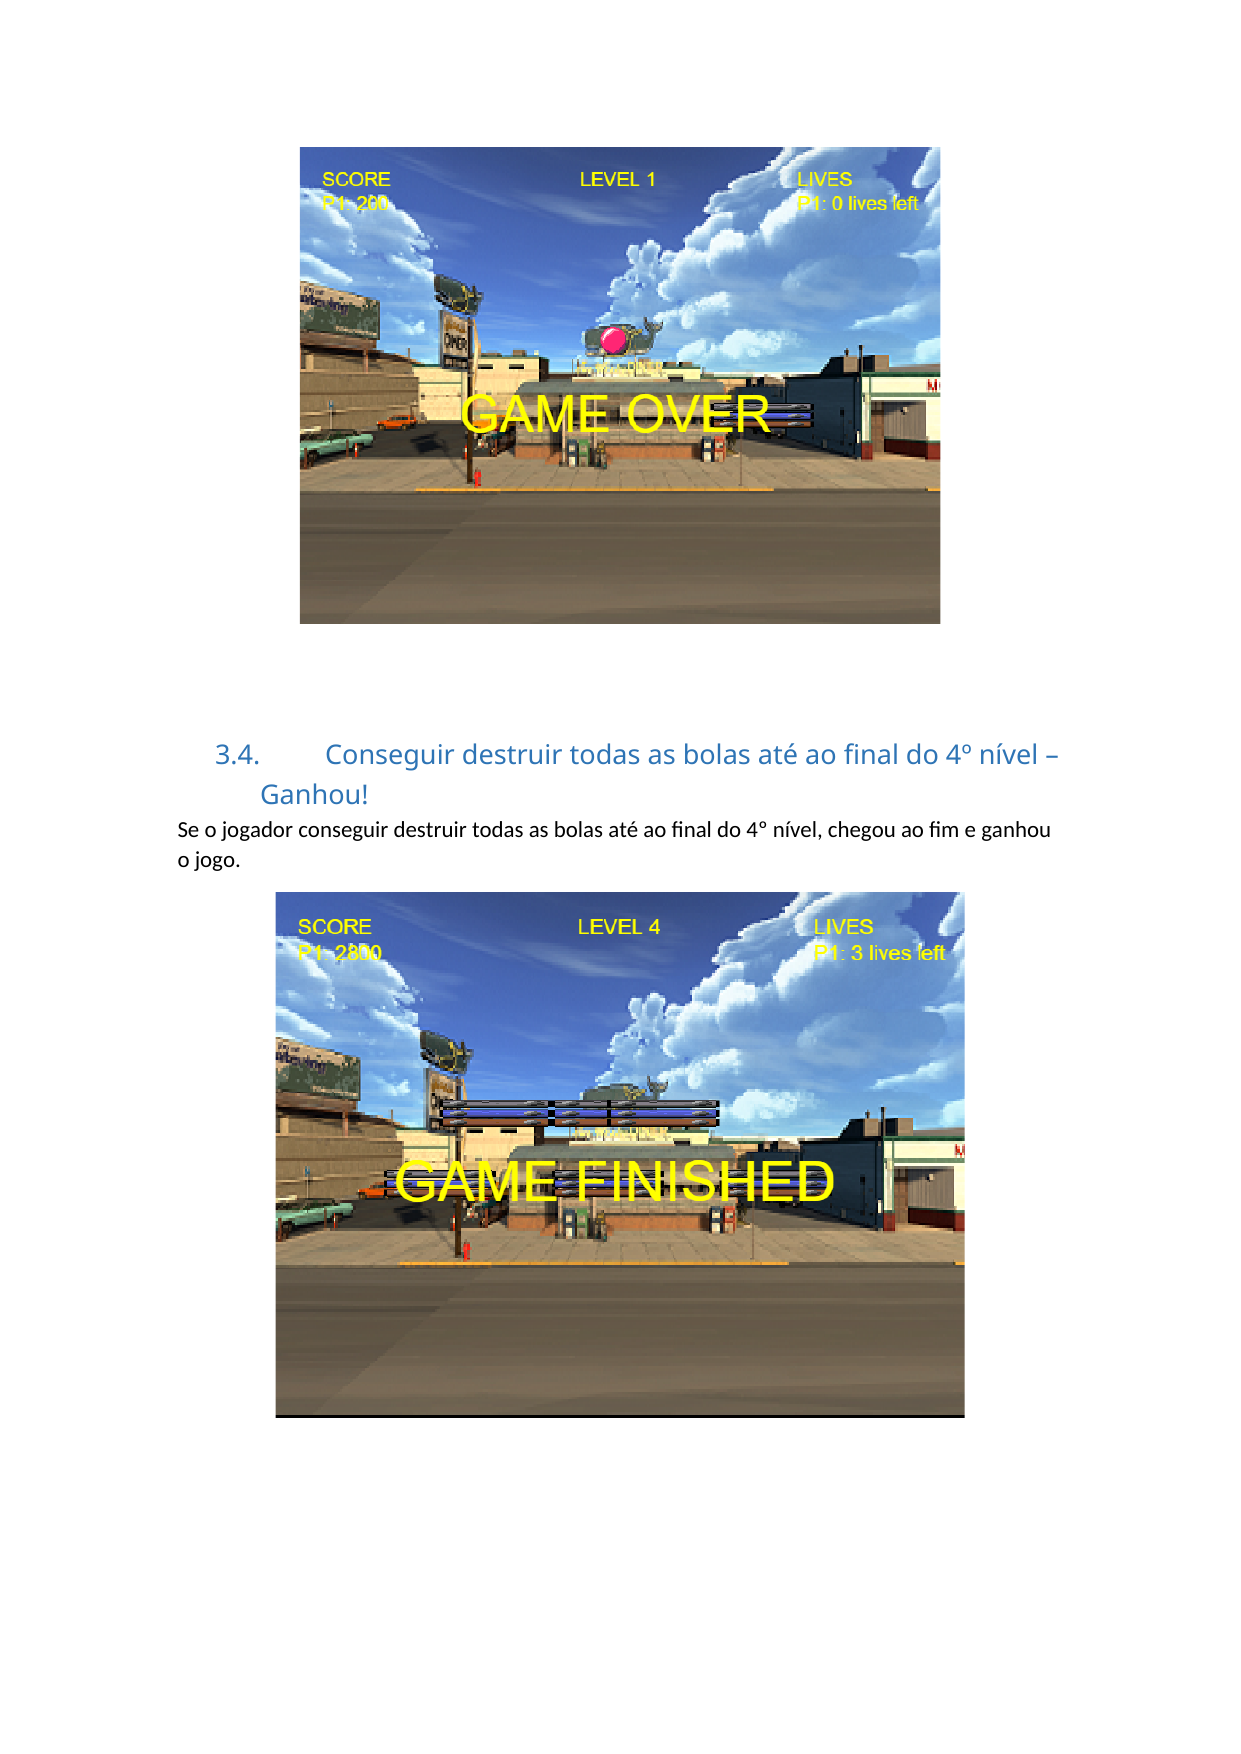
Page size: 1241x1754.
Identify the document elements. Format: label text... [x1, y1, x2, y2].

picture [275, 892, 965, 1418]
subtitle Conseguir destruir todas as bolas até ao final do 4º nível – Ganhou! [215, 736, 1063, 812]
picture [299, 147, 941, 624]
text Se o jogador conseguir destruir todas as bolas até ao final do 4º nível, chegou ao fim e ganhou o jogo. [177, 815, 1063, 873]
